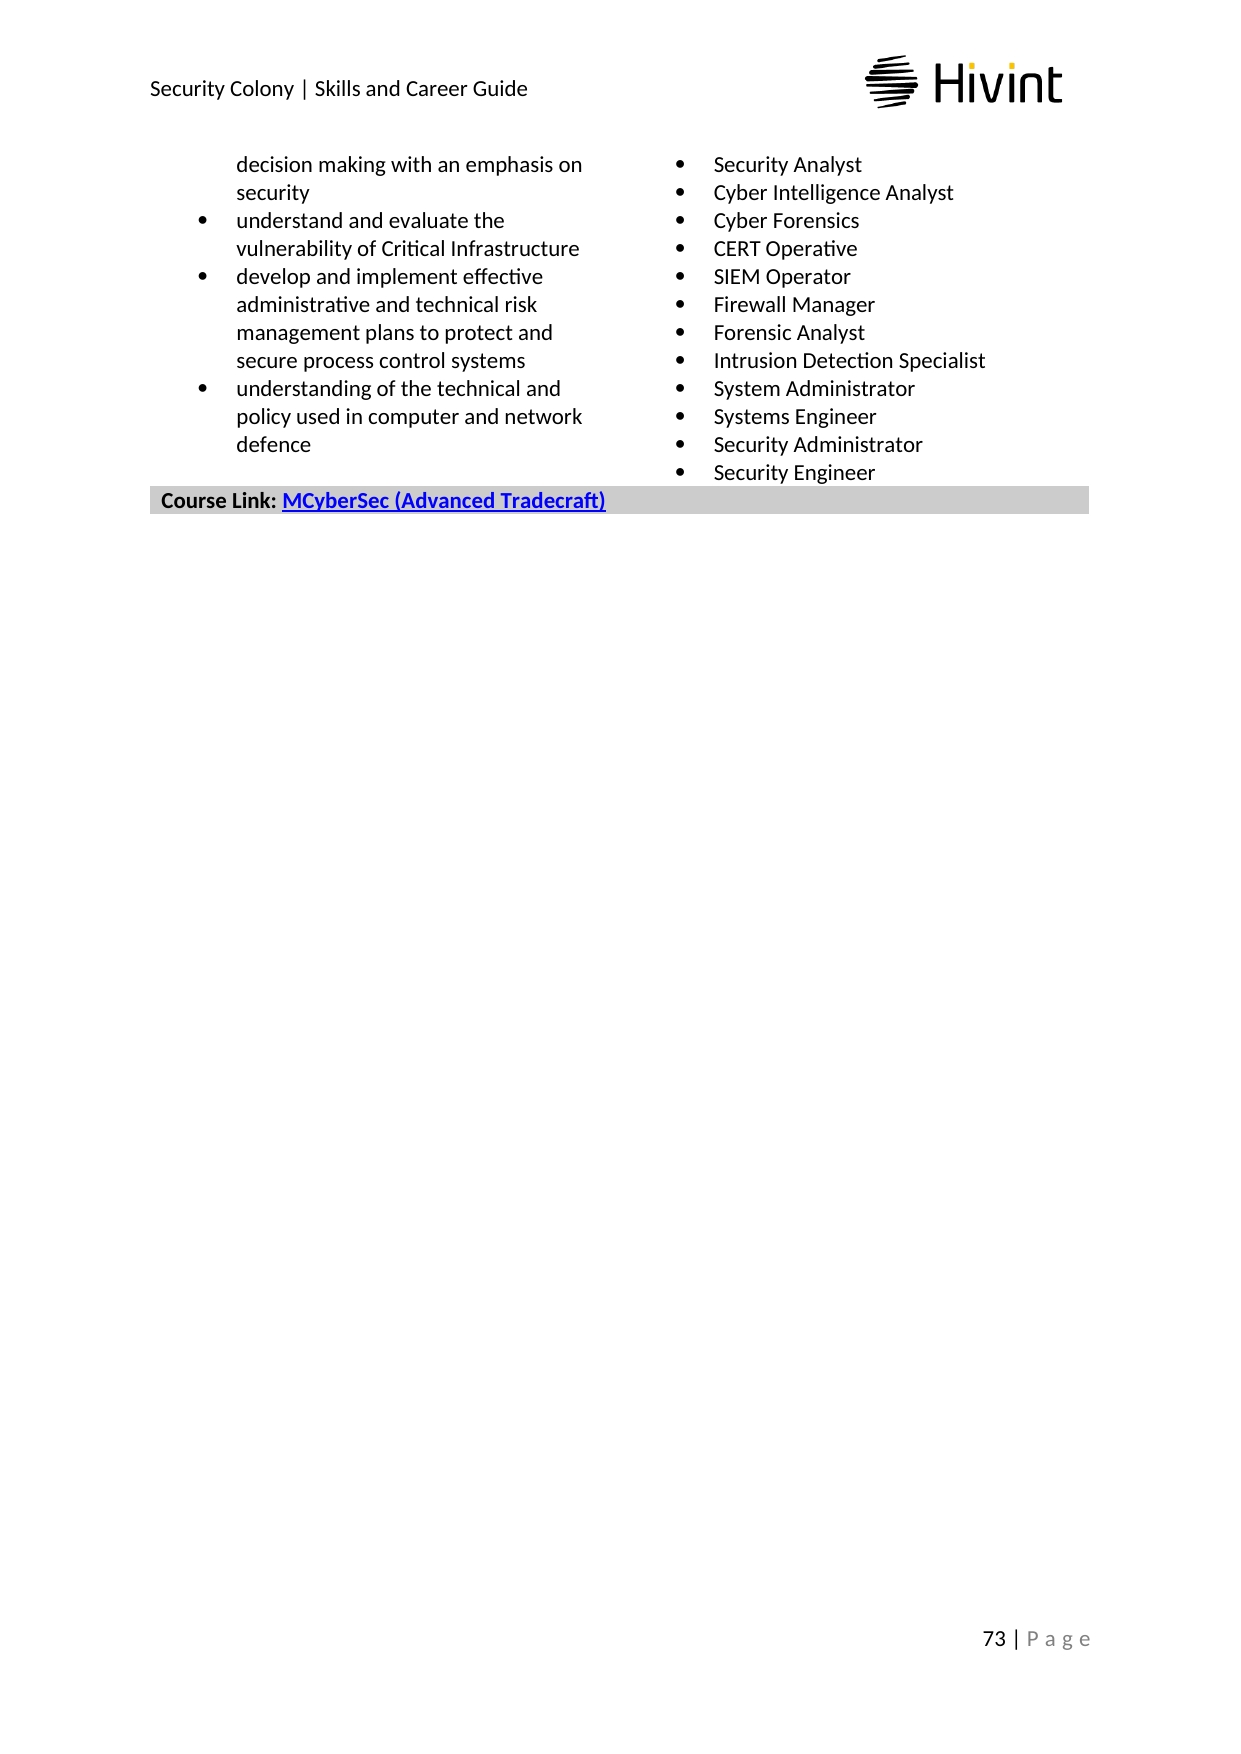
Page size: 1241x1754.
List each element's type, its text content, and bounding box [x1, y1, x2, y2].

picture [852, 38, 1074, 126]
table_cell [150, 150, 627, 486]
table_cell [627, 150, 1089, 486]
table_cell Course Link: MCyberSec (Advanced Tradecraft) [150, 486, 1089, 514]
